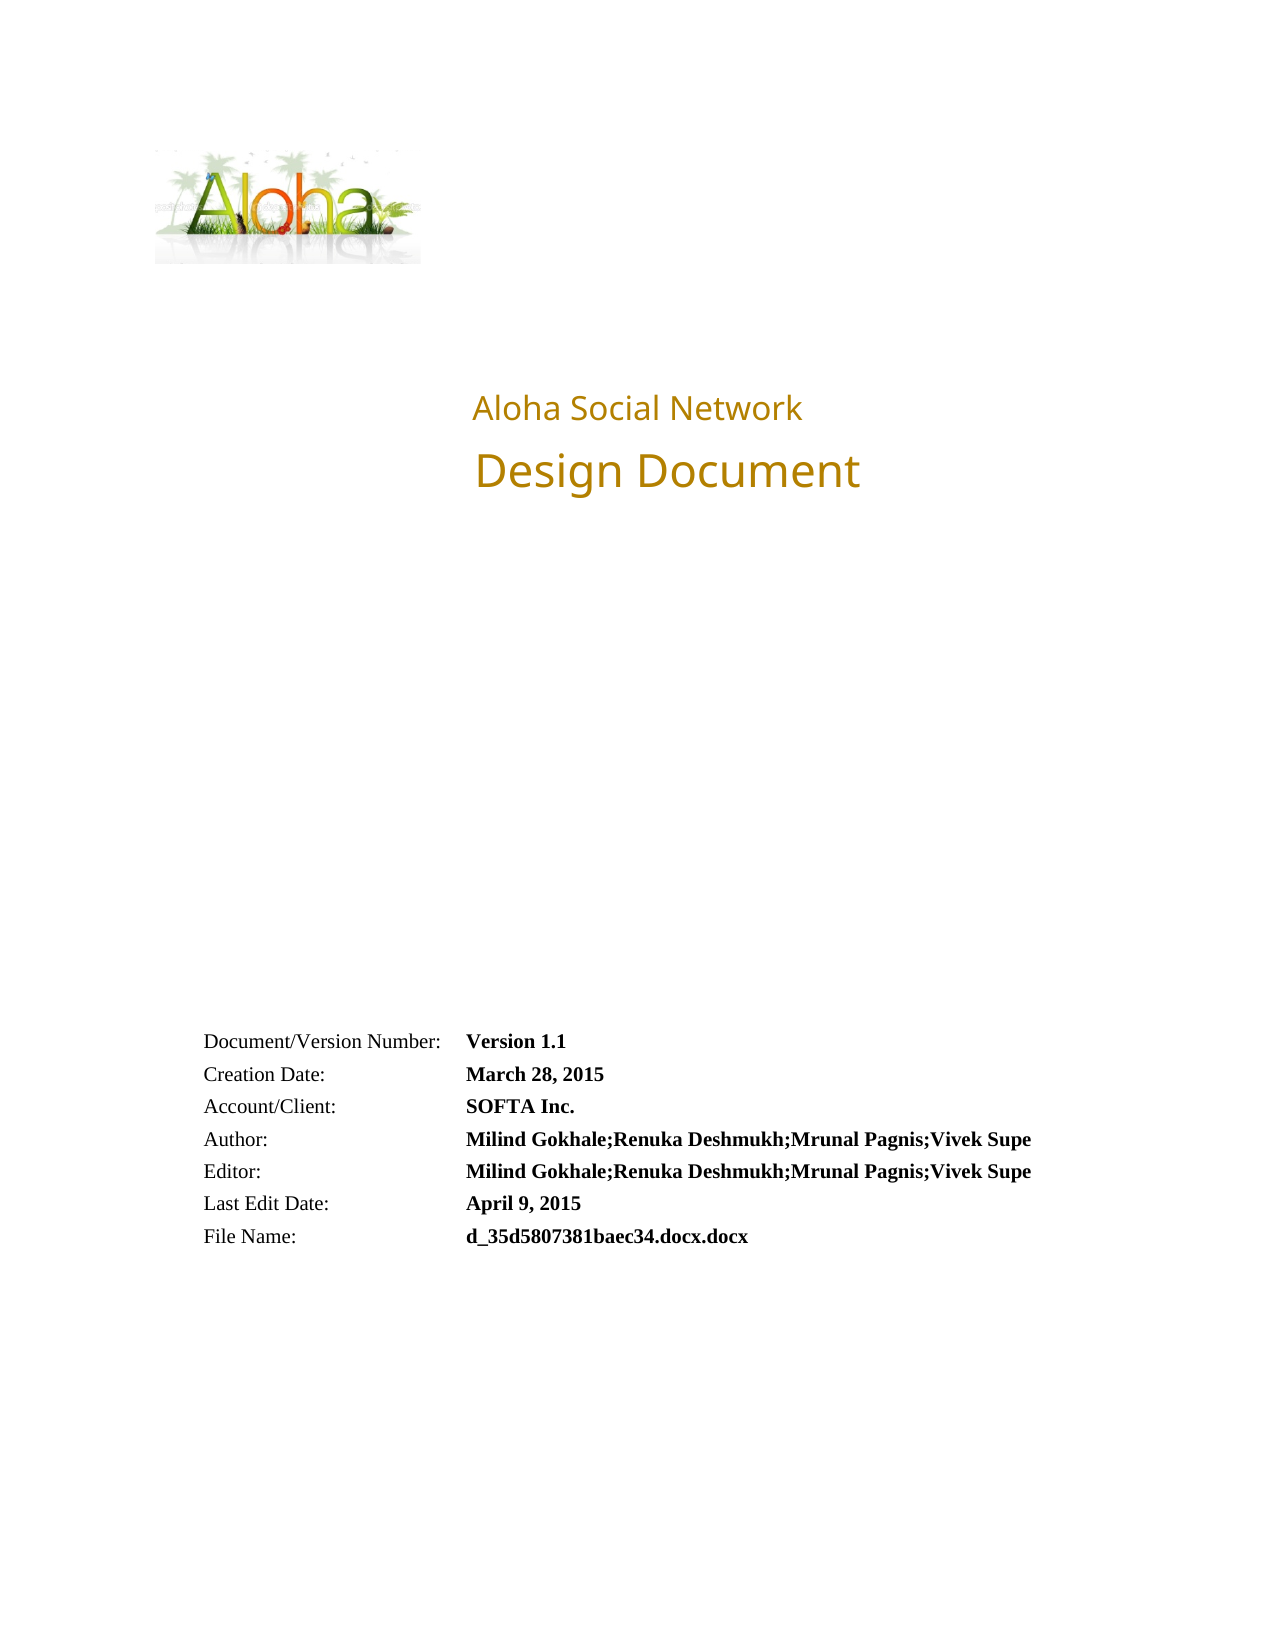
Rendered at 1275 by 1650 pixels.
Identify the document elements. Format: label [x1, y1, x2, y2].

picture [155, 150, 421, 264]
